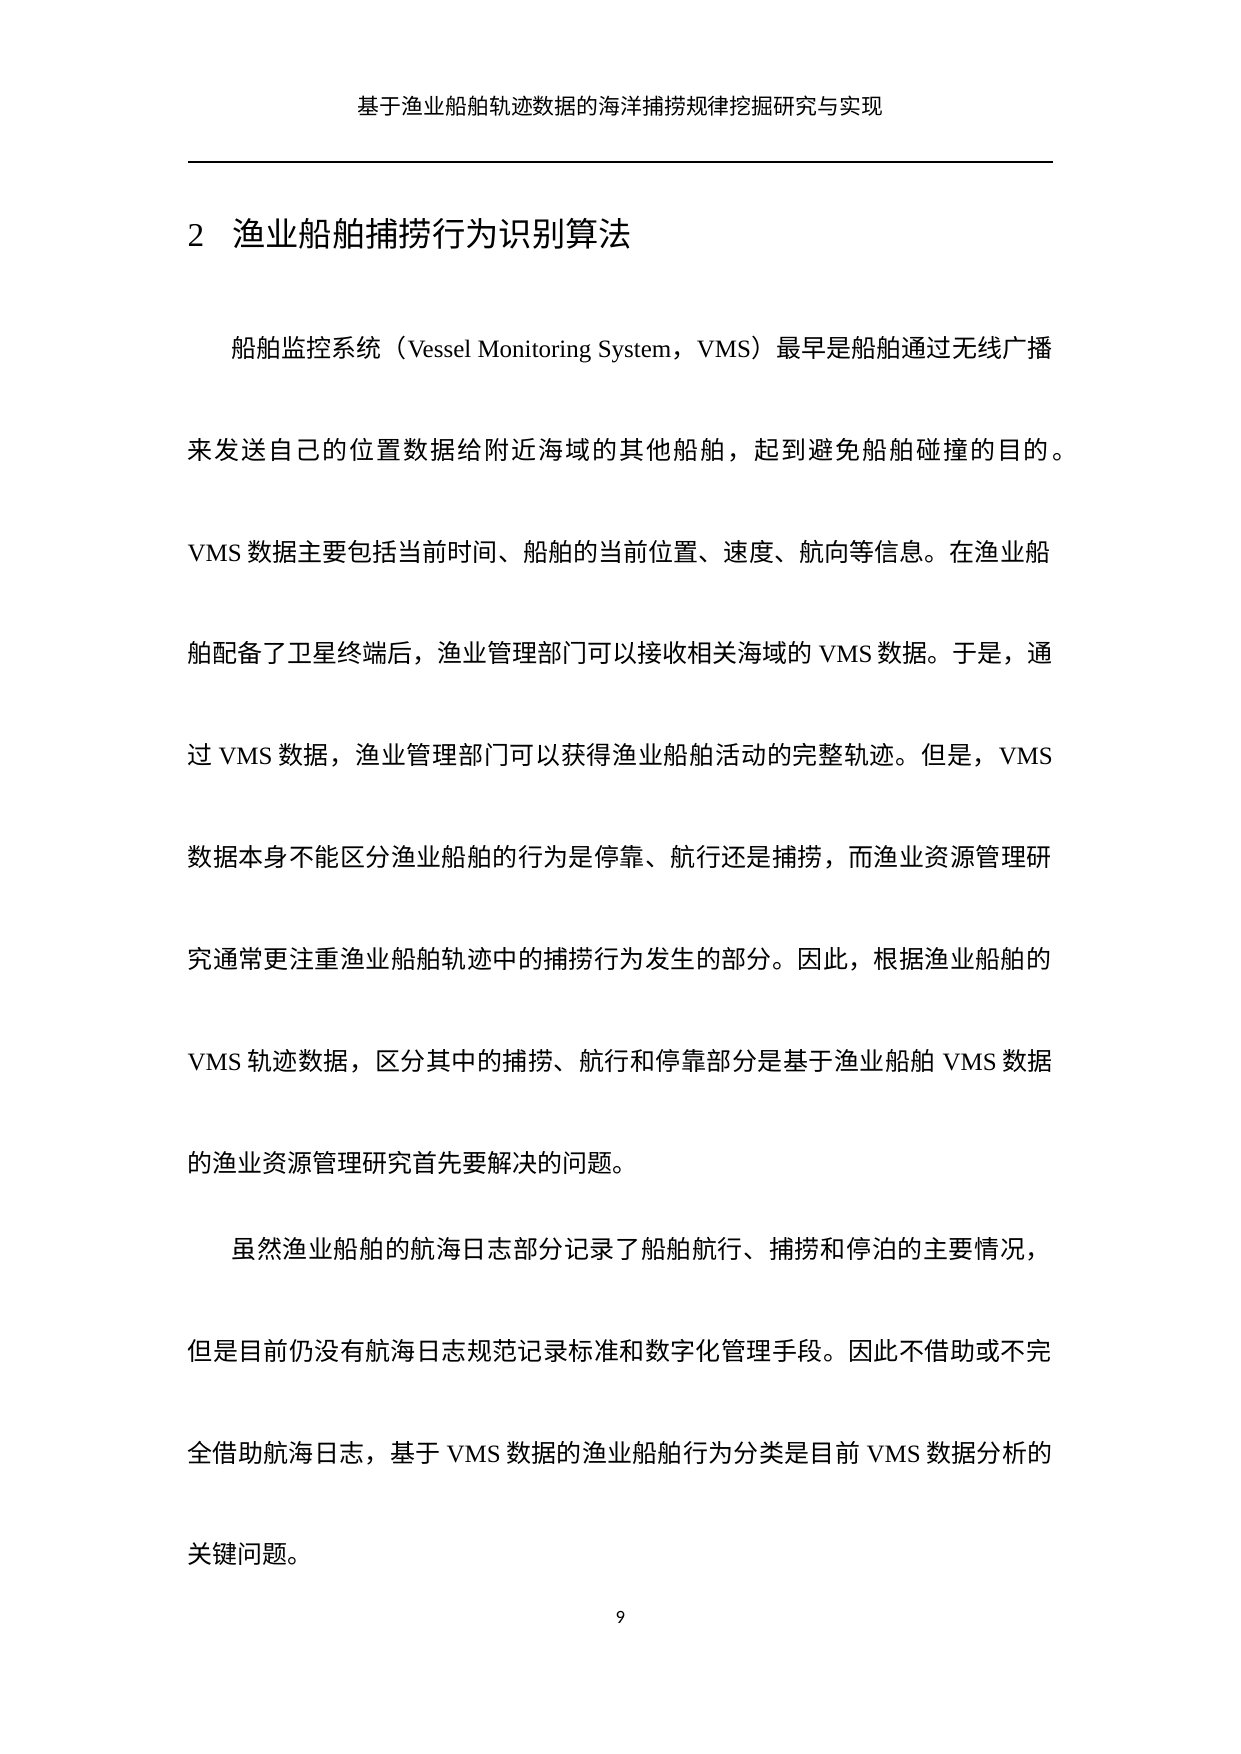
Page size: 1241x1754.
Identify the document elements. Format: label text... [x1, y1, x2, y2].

subtitle 渔业船舶捕捞行为识别算法 [187, 198, 1053, 266]
text 虽然渔业船舶的航海日志部分记录了船舶航行、捕捞和停泊的主要情况，但是目前仍没有航海日志规范记录标准和数字化管理手段。因此不借助或不完全借助航海日志，基于VMS数据的渔业船舶行为分类是目前VMS数据分析的关键问题。 [187, 1213, 1053, 1587]
text 船舶监控系统（Vessel Monitoring System，VMS）最早是船舶通过无线广播来发送自己的位置数据给附近海域的其他船舶，起到避免船舶碰撞的目的。VMS数据主要包括当前时间、船舶的当前位置、速度、航向等信息。在渔业船舶配备了卫星终端后，渔业管理部门可以接收相关海域的VMS数据。于是，通过VMS数据，渔业管理部门可以获得渔业船舶活动的完整轨迹。但是，VMS数据本身不能区分渔业船舶的行为是停靠、航行还是捕捞，而渔业资源管理研究通常更注重渔业船舶轨迹中的捕捞行为发生的部分。因此，根据渔业船舶的VMS轨迹数据，区分其中的捕捞、航行和停靠部分是基于渔业船舶VMS数据的渔业资源管理研究首先要解决的问题。 [187, 312, 1053, 1195]
